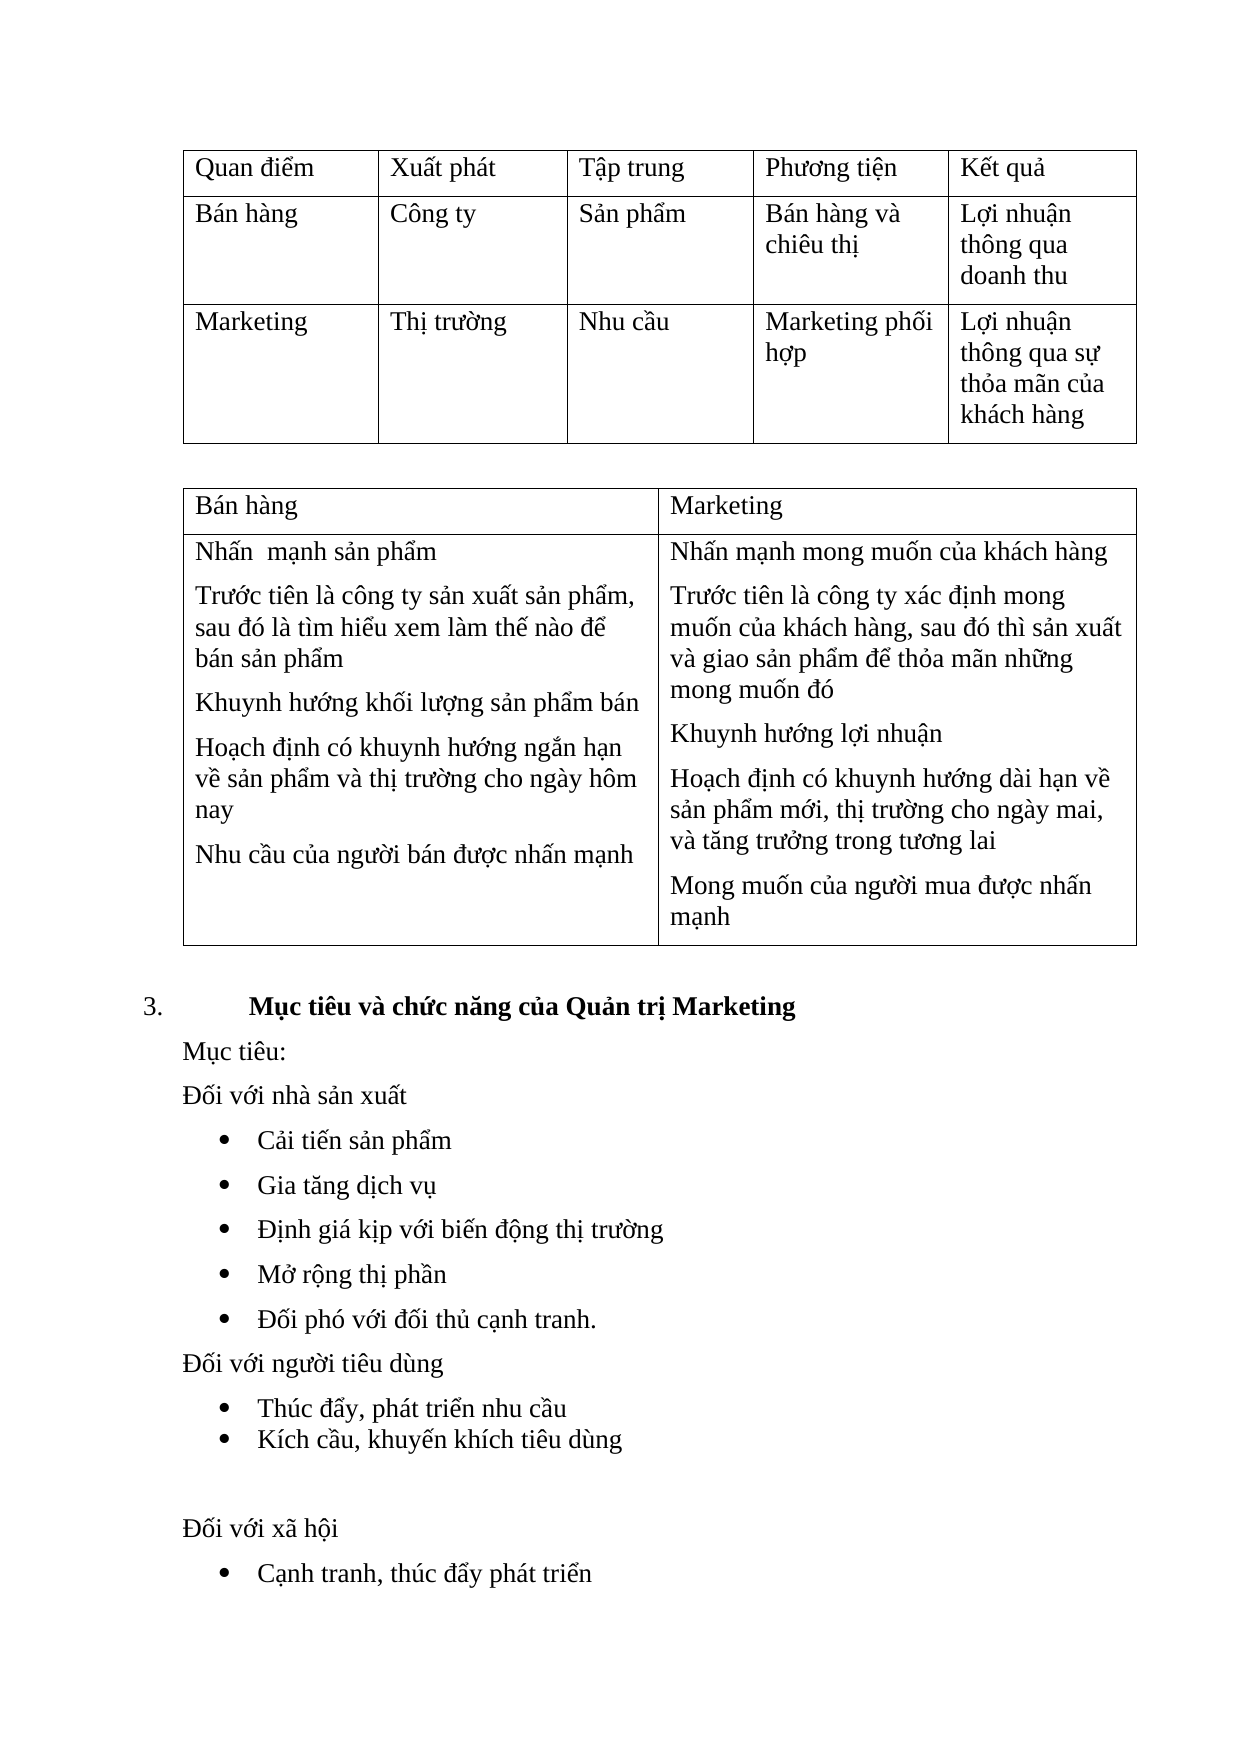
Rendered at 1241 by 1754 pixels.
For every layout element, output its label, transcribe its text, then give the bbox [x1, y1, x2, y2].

table_cell Marketing [184, 305, 378, 443]
table_header Tập trung [568, 151, 753, 196]
table_header Xuất phát [379, 151, 567, 196]
text Đối với nhà sản xuất [107, 1079, 1137, 1111]
table_header Quan điểm [184, 151, 378, 196]
list Cải tiến sản phẩm [219, 1124, 1137, 1155]
text Mục tiêu: [107, 1035, 1137, 1066]
table_cell Lợi nhuận thông qua sự thỏa mãn của khách hàng [949, 305, 1136, 443]
list Thúc đẩy, phát triển nhu cầu [219, 1392, 1137, 1423]
list Kích cầu, khuyến khích tiêu dùng [219, 1423, 1137, 1454]
text Đối với xã hội [107, 1513, 1137, 1544]
list Gia tăng dịch vụ [219, 1169, 1137, 1200]
list Mục tiêu và chức năng của Quản trị Marketing [143, 990, 1137, 1021]
table_cell Thị trường [379, 305, 567, 443]
table_cell Công ty [379, 197, 567, 303]
table_cell Marketing phối hợp [754, 305, 948, 443]
list Cạnh tranh, thúc đẩy phát triển [219, 1557, 1137, 1588]
table_header Kết quả [949, 151, 1136, 196]
table_cell Bán hàng [184, 197, 378, 303]
table_cell Bán hàng và chiêu thị [754, 197, 948, 303]
list Đối phó với đối thủ cạnh tranh. [219, 1303, 1137, 1334]
table_cell Nhấn mạnh sản phẩm Trước tiên là công ty sản xuất sản phẩm, sau đó là tìm hiểu xem làm thế nào để bán sản phẩm Khuynh hướng khối lượng sản phẩm bán Hoạch định có khuynh hướng ngắn hạn về sản phẩm và thị trường cho ngày hôm nay Nhu cầu của người bán được nhấn mạnh [184, 535, 658, 945]
table_cell Nhấn mạnh mong muốn của khách hàng Trước tiên là công ty xác định mong muốn của khách hàng, sau đó thì sản xuất và giao sản phẩm để thỏa mãn những mong muốn đó Khuynh hướng lợi nhuận Hoạch định có khuynh hướng dài hạn về sản phẩm mới, thị trường cho ngày mai, và tăng trưởng trong tương lai Mong muốn của người mua được nhấn mạnh [659, 535, 1136, 945]
table_header Marketing [659, 489, 1136, 534]
text Đối với người tiêu dùng [107, 1347, 1137, 1379]
list Mở rộng thị phần [219, 1258, 1137, 1289]
table_header Phương tiện [754, 151, 948, 196]
table_cell Lợi nhuận thông qua doanh thu [949, 197, 1136, 303]
table_header Bán hàng [184, 489, 658, 534]
table_cell Nhu cầu [568, 305, 753, 443]
list Định giá kịp với biến động thị trường [219, 1213, 1137, 1245]
table_cell Sản phẩm [568, 197, 753, 303]
